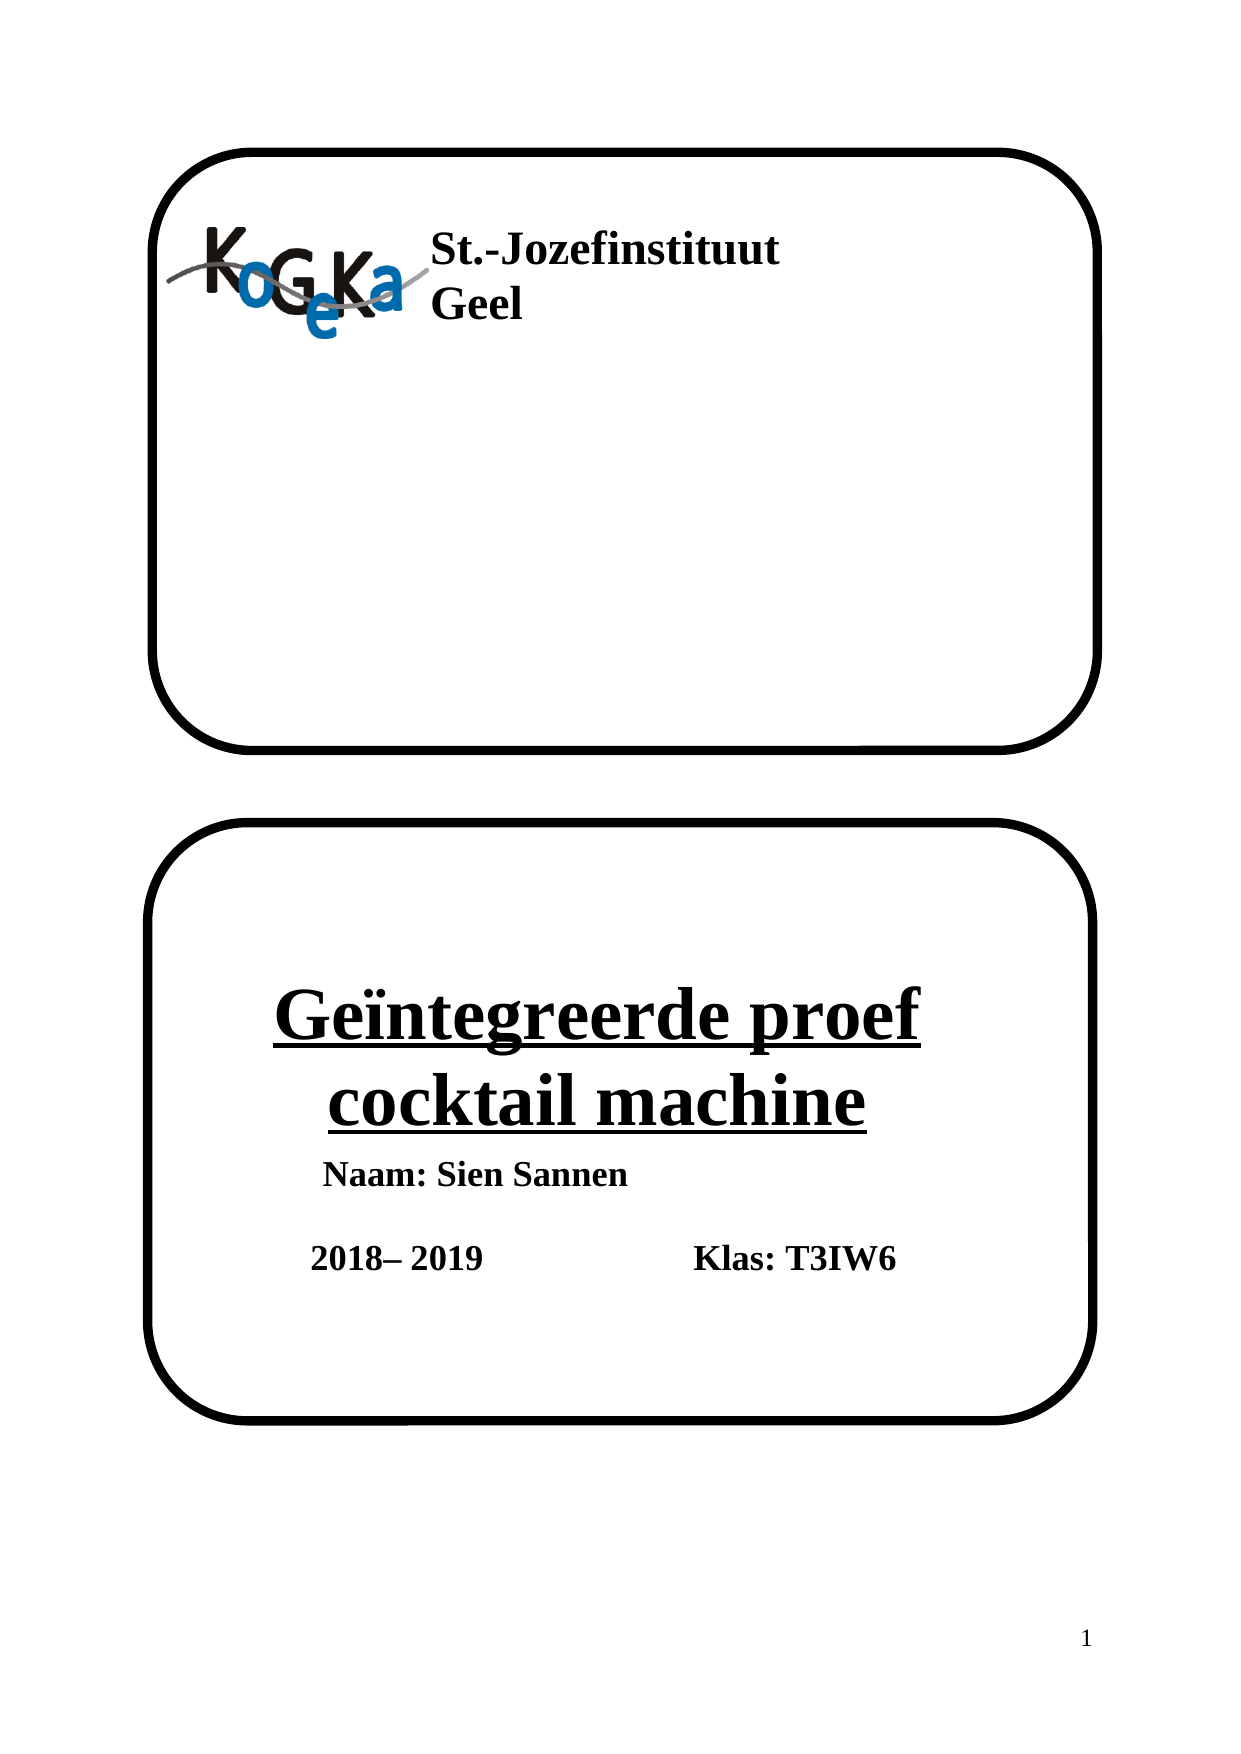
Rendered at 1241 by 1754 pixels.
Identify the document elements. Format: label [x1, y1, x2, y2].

picture [166, 227, 429, 339]
